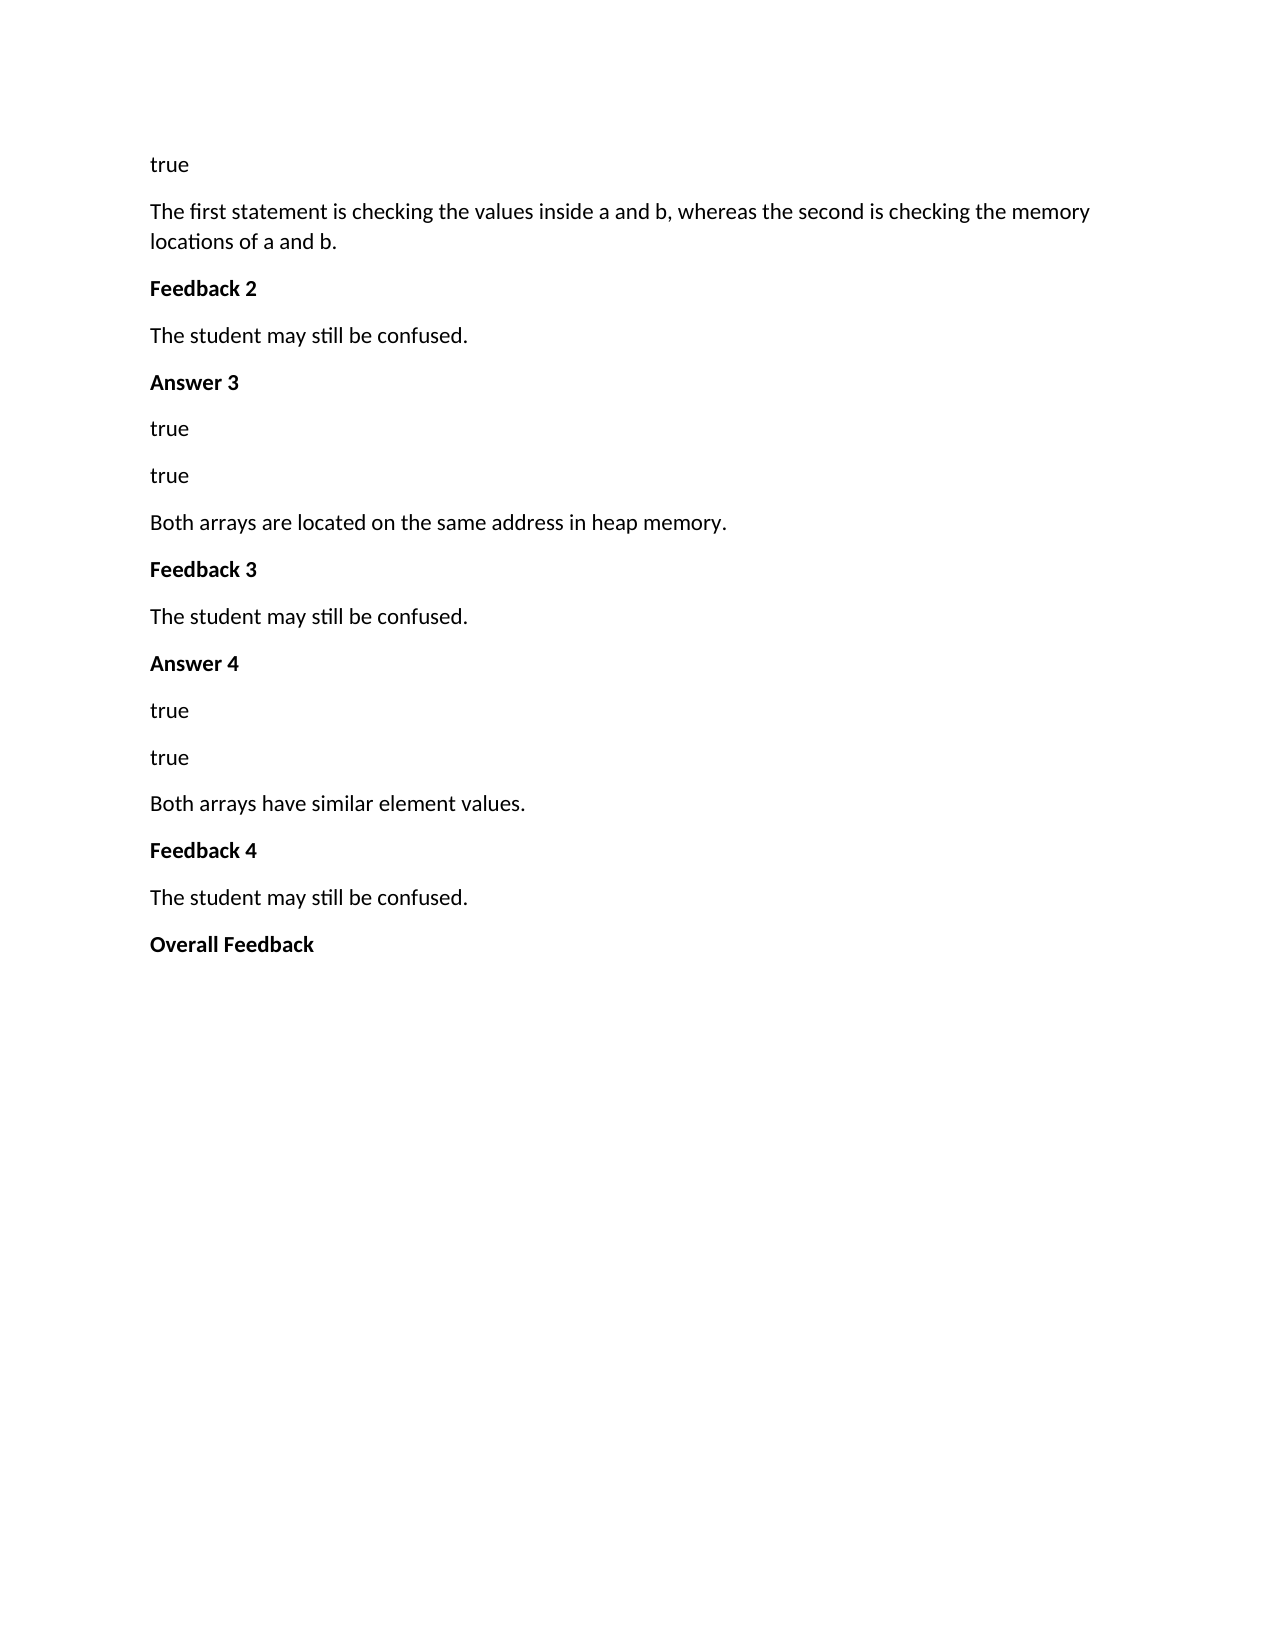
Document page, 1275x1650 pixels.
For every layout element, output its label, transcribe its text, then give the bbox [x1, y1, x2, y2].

text The student may still be confused. [150, 602, 1125, 630]
text true [150, 414, 1125, 443]
text true [150, 743, 1125, 771]
text The student may still be confused. [150, 883, 1125, 911]
text true [150, 461, 1125, 489]
text true [150, 696, 1125, 724]
text Both arrays are located on the same address in heap memory. [150, 508, 1125, 536]
text true [150, 150, 1125, 178]
text The first statement is checking the values inside a and b, whereas the second is checking the memory locations of a and b. [150, 197, 1125, 255]
text The student may still be confused. [150, 321, 1125, 349]
text Overall Feedback [150, 930, 1125, 958]
text Feedback 4 [150, 836, 1125, 864]
text Answer 3 [150, 368, 1125, 396]
text Both arrays have similar element values. [150, 789, 1125, 818]
text Answer 4 [150, 649, 1125, 677]
text Feedback 3 [150, 555, 1125, 583]
text Feedback 2 [150, 274, 1125, 302]
